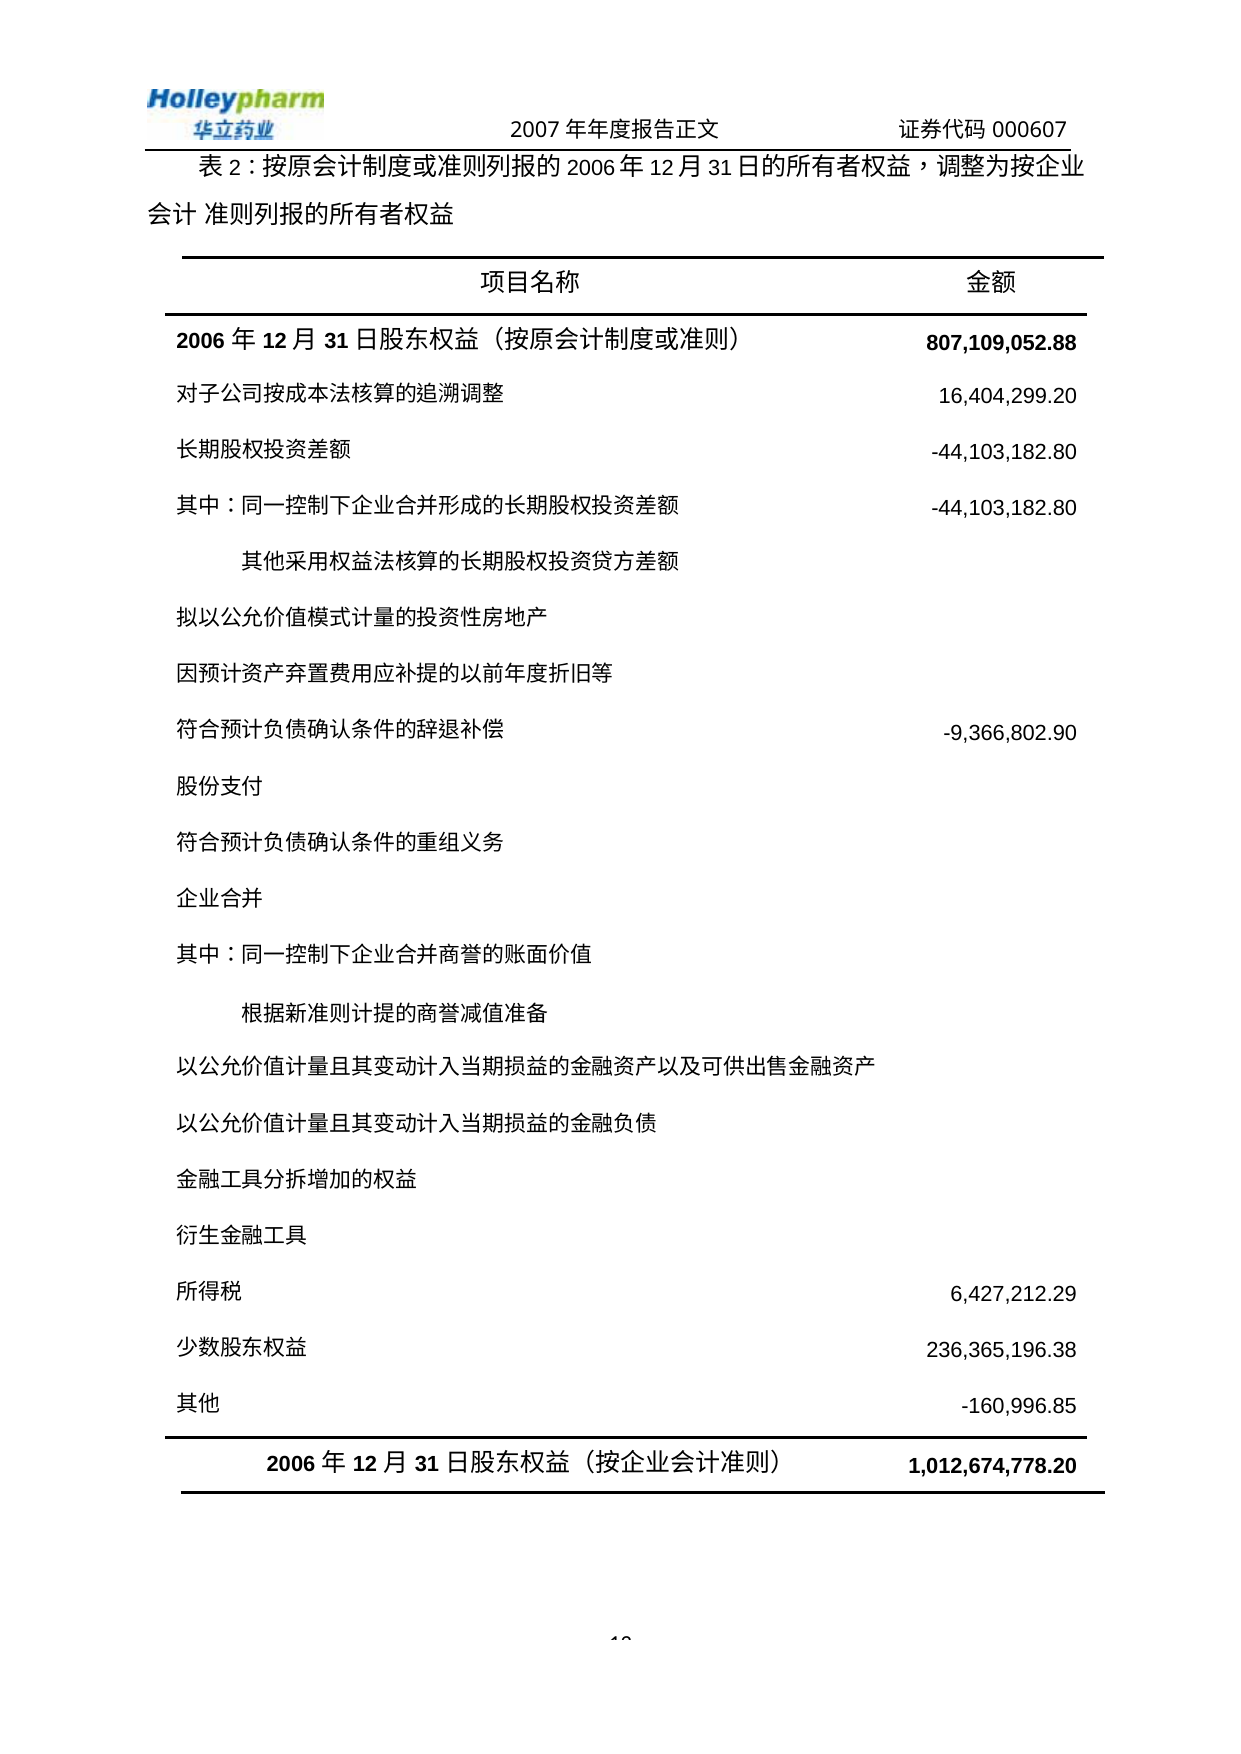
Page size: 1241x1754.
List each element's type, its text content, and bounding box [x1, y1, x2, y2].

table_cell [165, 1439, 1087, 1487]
text 2007 年年度报告正文 证券代码 000607 [510, 114, 1106, 144]
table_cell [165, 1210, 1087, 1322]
picture [147, 89, 324, 140]
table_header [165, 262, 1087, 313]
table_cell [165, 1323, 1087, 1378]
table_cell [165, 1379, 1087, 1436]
text 表2：按原会计制度或准则列报的2006年12月31日的所有者权益，调整为按企业会计 准则列报的所有者权益 [148, 148, 1106, 231]
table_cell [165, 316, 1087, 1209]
